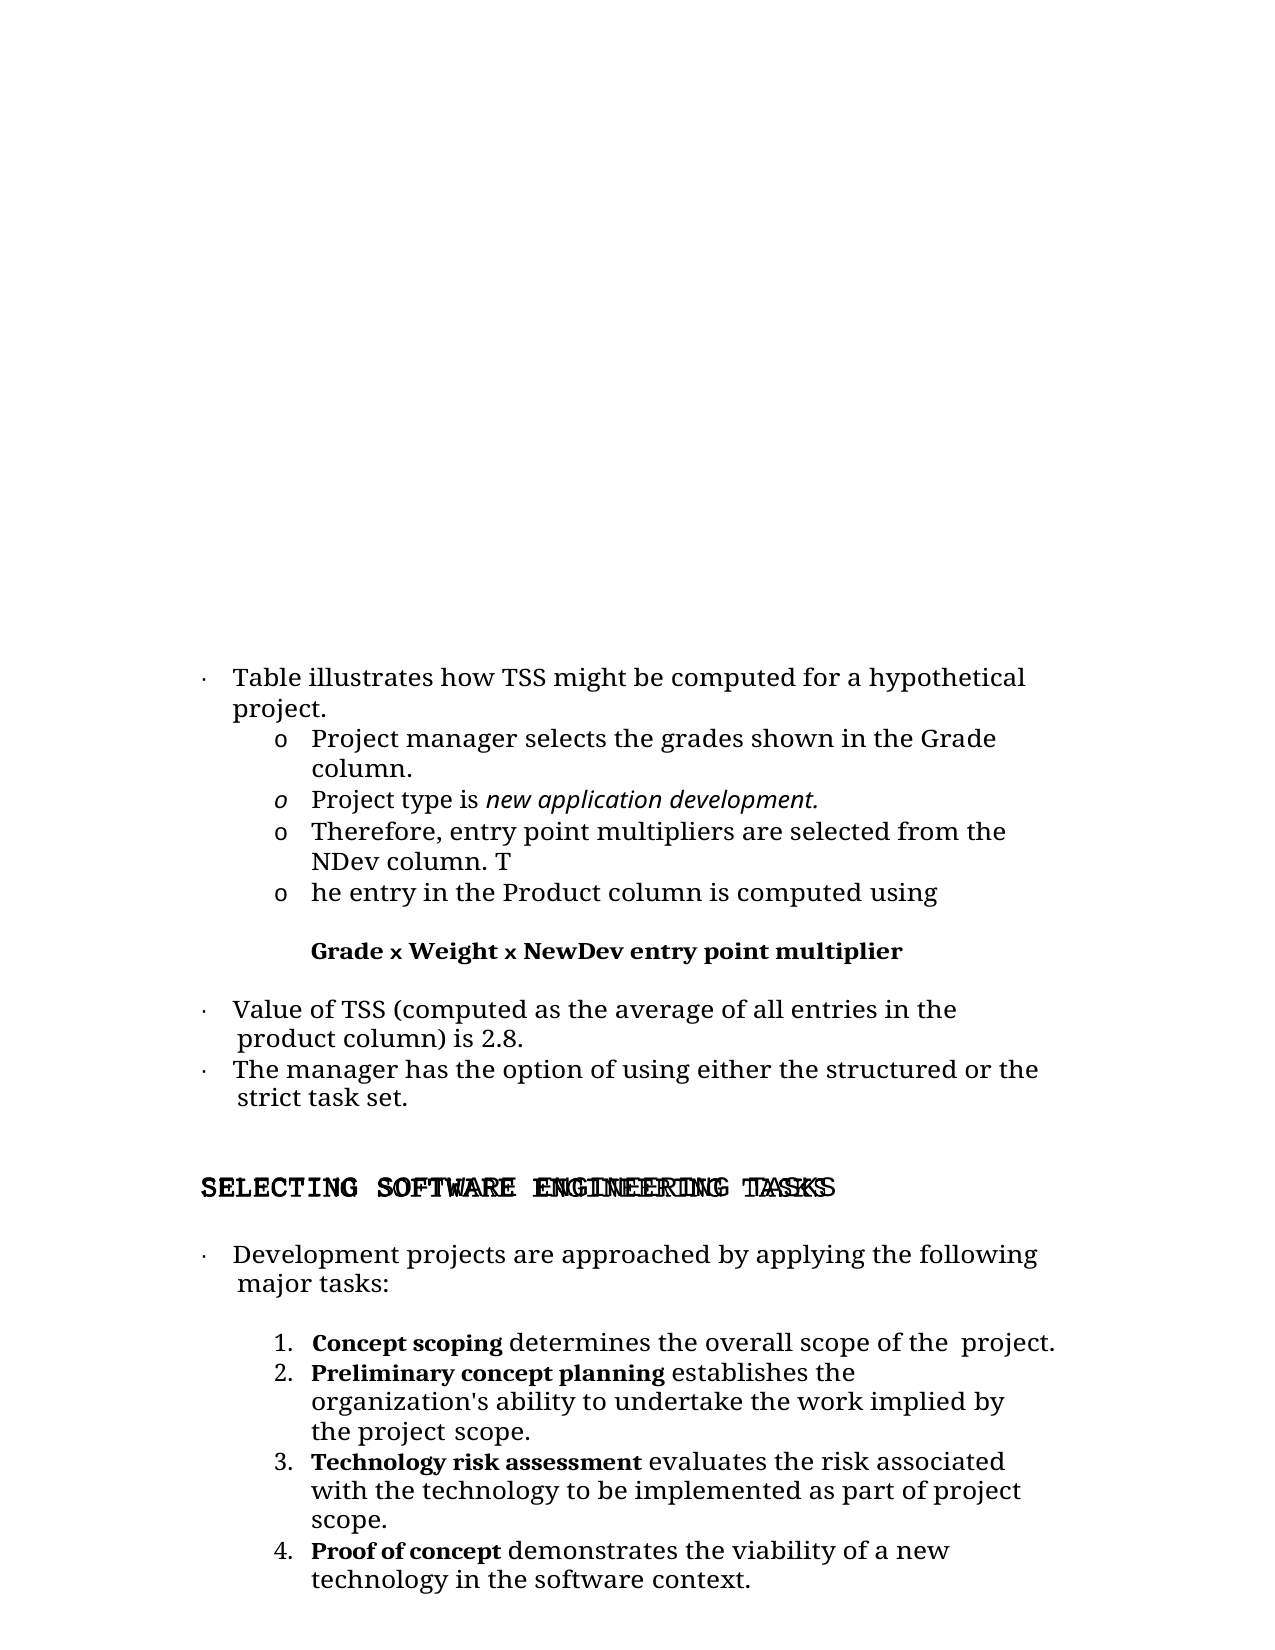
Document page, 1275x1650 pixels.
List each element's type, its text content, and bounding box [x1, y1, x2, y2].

list Technology risk assessment evaluates the risk associated with the technology to be implemented as part of project scope. [274, 1447, 1060, 1536]
list Table illustrates how TSS might be computed for a hypothetical project. [200, 662, 1096, 724]
list Concept scoping determines the overall scope of the project. [274, 1326, 1096, 1357]
list Project manager selects the grades shown in the Grade column. [274, 724, 1096, 784]
list Proof of concept demonstrates the viability of a new technology in the software context. [274, 1536, 1073, 1595]
list Project type is new application development. [274, 784, 1096, 815]
subtitle Grade x Weight x NewDev entry point multiplier [311, 938, 1096, 965]
list Value of TSS (computed as the average of all entries in the product column) is 2.8. [200, 995, 1010, 1054]
list Preliminary concept planning establishes the organization's ability to undertake the work implied by the project scope. [274, 1358, 1037, 1447]
list Development projects are approached by applying the following major tasks: [200, 1240, 1063, 1299]
list The manager has the option of using either the structured or the strict task set. [200, 1054, 1055, 1114]
list Therefore, entry point multipliers are selected from the NDev column. T [274, 815, 1034, 877]
text SELECTING SOFTWARE ENGINEERING TASKS [200, 1173, 1096, 1205]
list he entry in the Product column is computed using [274, 877, 1096, 907]
